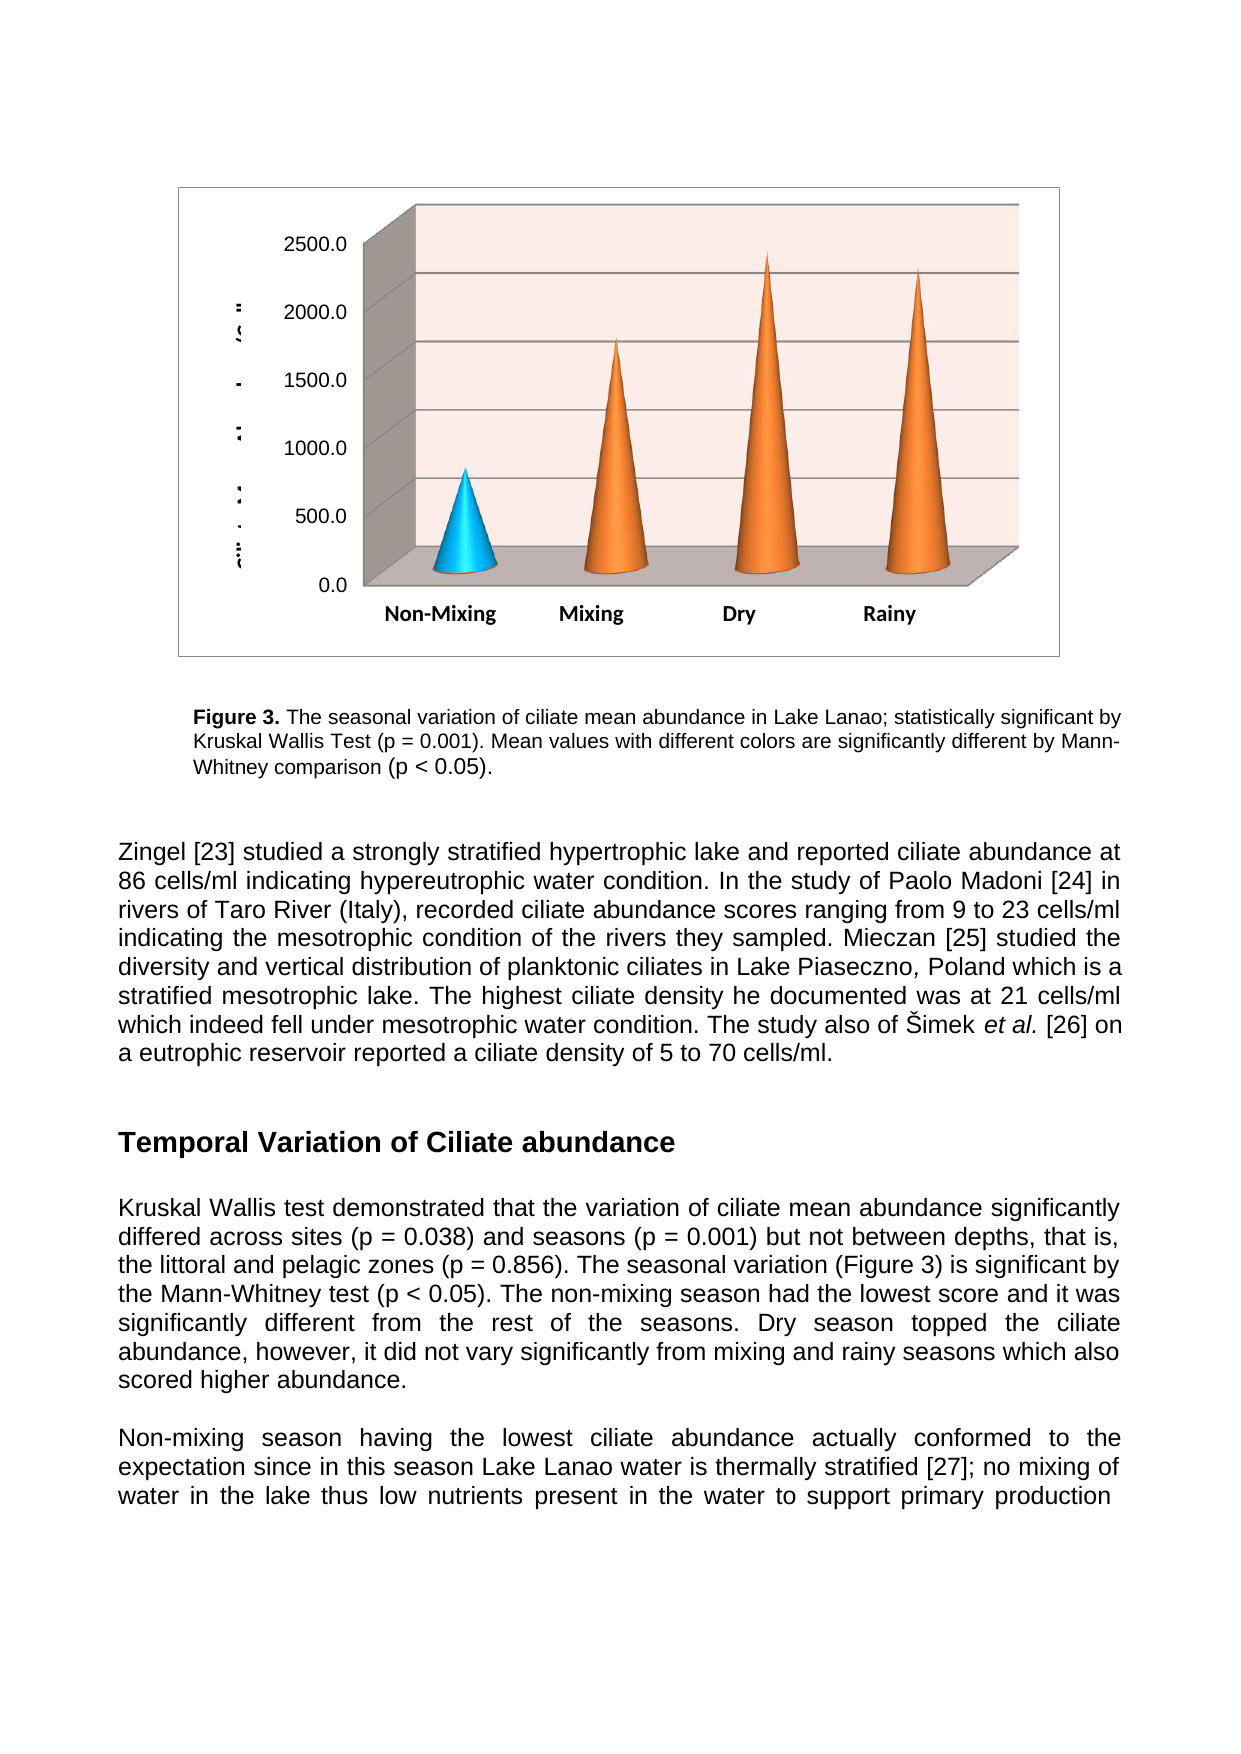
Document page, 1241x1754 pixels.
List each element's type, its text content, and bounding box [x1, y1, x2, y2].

table_cell 2000.0 [278, 278, 362, 346]
text Kruskal Wallis test demonstrated that the variation of ciliate mean abundance significantly differed across sites (p = 0.038) and seasons (p = 0.001) but not between depths, that is, the littoral and pelagic zones (p = 0.856). The seasonal variation (Figure 3) is significant by the Mann-Whitney test (p < 0.05). The non-mixing season had the lowest score and it was significantly different from the rest of the seasons. Dry season topped the ciliate abundance, however, it did not vary significantly from mixing and rainy seasons which also scored higher abundance. [118, 1193, 1122, 1394]
subtitle Temporal Variation of Ciliate abundance [118, 1125, 1144, 1159]
text Zingel [23] studied a strongly stratified hypertrophic lake and reported ciliate abundance at 86 cells/ml indicating hypereutrophic water condition. In the study of Paolo Madoni [24] in rivers of Taro River (Italy), recorded ciliate abundance scores ranging from 9 to 23 cells/ml indicating the mesotrophic condition of the rivers they sampled. Mieczan [25] studied the diversity and vertical distribution of planktonic ciliates in Lake Piaseczno, Poland which is a stratified mesotrophic lake. The highest ciliate density he documented was at 21 cells/ml which indeed fell under mesotrophic water condition. The study also of Šimek et al. [26] on a eutrophic reservoir reported a ciliate density of 5 to 70 cells/ml. [118, 837, 1123, 1067]
table_cell 500.0 [278, 483, 362, 551]
table_cell Non-Mixing [366, 587, 527, 632]
picture [362, 203, 1020, 587]
table_cell Mixing [527, 587, 673, 632]
table_cell 1500.0 [278, 346, 362, 414]
table_cell 1000.0 [278, 414, 362, 482]
table_cell 0.0 [278, 551, 366, 632]
table_cell Dry [673, 587, 809, 632]
table_cell Rainy [809, 587, 921, 632]
text Non-mixing season having the lowest ciliate abundance actually conformed to the expectation since in this season Lake Lanao water is thermally stratified [27]; no mixing of water in the lake thus low nutrients present in the water to support primary production [118, 1423, 1122, 1509]
text Figure 3. The seasonal variation of ciliate mean abundance in Lake Lanao; statistically significant by Kruskal Wallis Test (p = 0.001). Mean values with different colors are significantly different by Mann- Whitney comparison (p < 0.05). [193, 705, 1122, 779]
table_header 2500.0 [278, 227, 362, 278]
